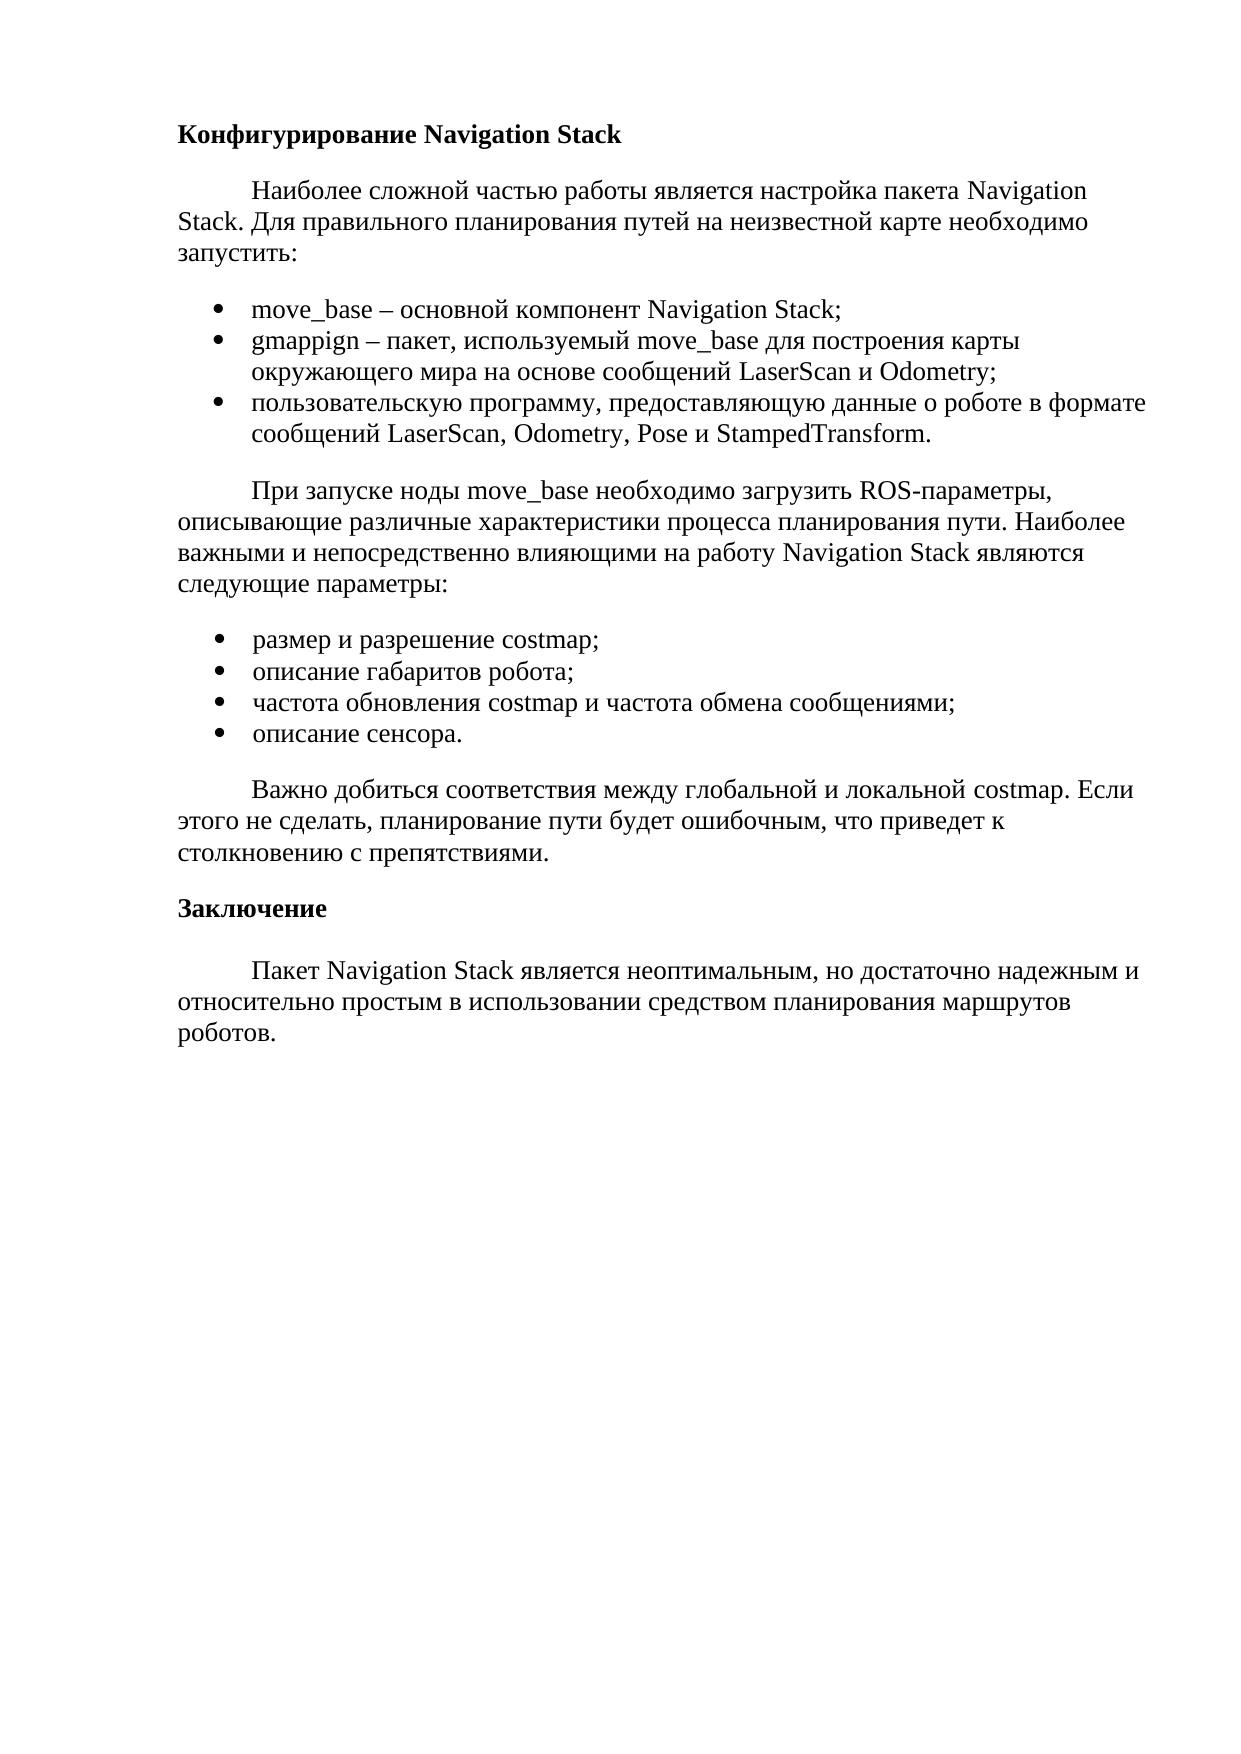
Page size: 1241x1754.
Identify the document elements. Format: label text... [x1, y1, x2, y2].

list пользовательскую программу, предоставляющую данные о роботе в формате сообщений LaserScan, Odometry, Pose и StampedTransform. [213, 386, 1152, 449]
text Пакет Navigation Stack является неоптимальным, но достаточно надежным и относительно простым в использовании средством планирования маршрутов роботов. [177, 954, 1152, 1047]
list move_base – основной компонент Navigation Stack; [213, 293, 1152, 324]
list gmappign – пакет, используемый move_base для построения карты окружающего мира на основе сообщений LaserScan и Odometry; [213, 324, 1152, 386]
text Важно добиться соответствия между глобальной и локальной costmap. Если этого не сделать, планирование пути будет ошибочным, что приведет к столкновению с препятствиями. [177, 773, 1152, 867]
text Заключение [177, 892, 1152, 923]
text При запуске ноды move_base необходимо загрузить ROS-параметры, описывающие различные характеристики процесса планирования пути. Наиболее важными и непосредственно влияющими на работу Navigation Stack являются следующие параметры: [177, 474, 1152, 598]
list описание габаритов робота; [215, 654, 1152, 686]
text Конфигурирование Navigation Stack [177, 118, 1152, 149]
list описание сенсора. [215, 717, 1152, 748]
text Наиболее сложной частью работы является настройка пакета Navigation Stack. Для правильного планирования путей на неизвестной карте необходимо запустить: [177, 174, 1152, 268]
list частота обновления costmap и частота обмена сообщениями; [215, 686, 1152, 717]
list размер и разрешение costmap; [215, 623, 1152, 654]
